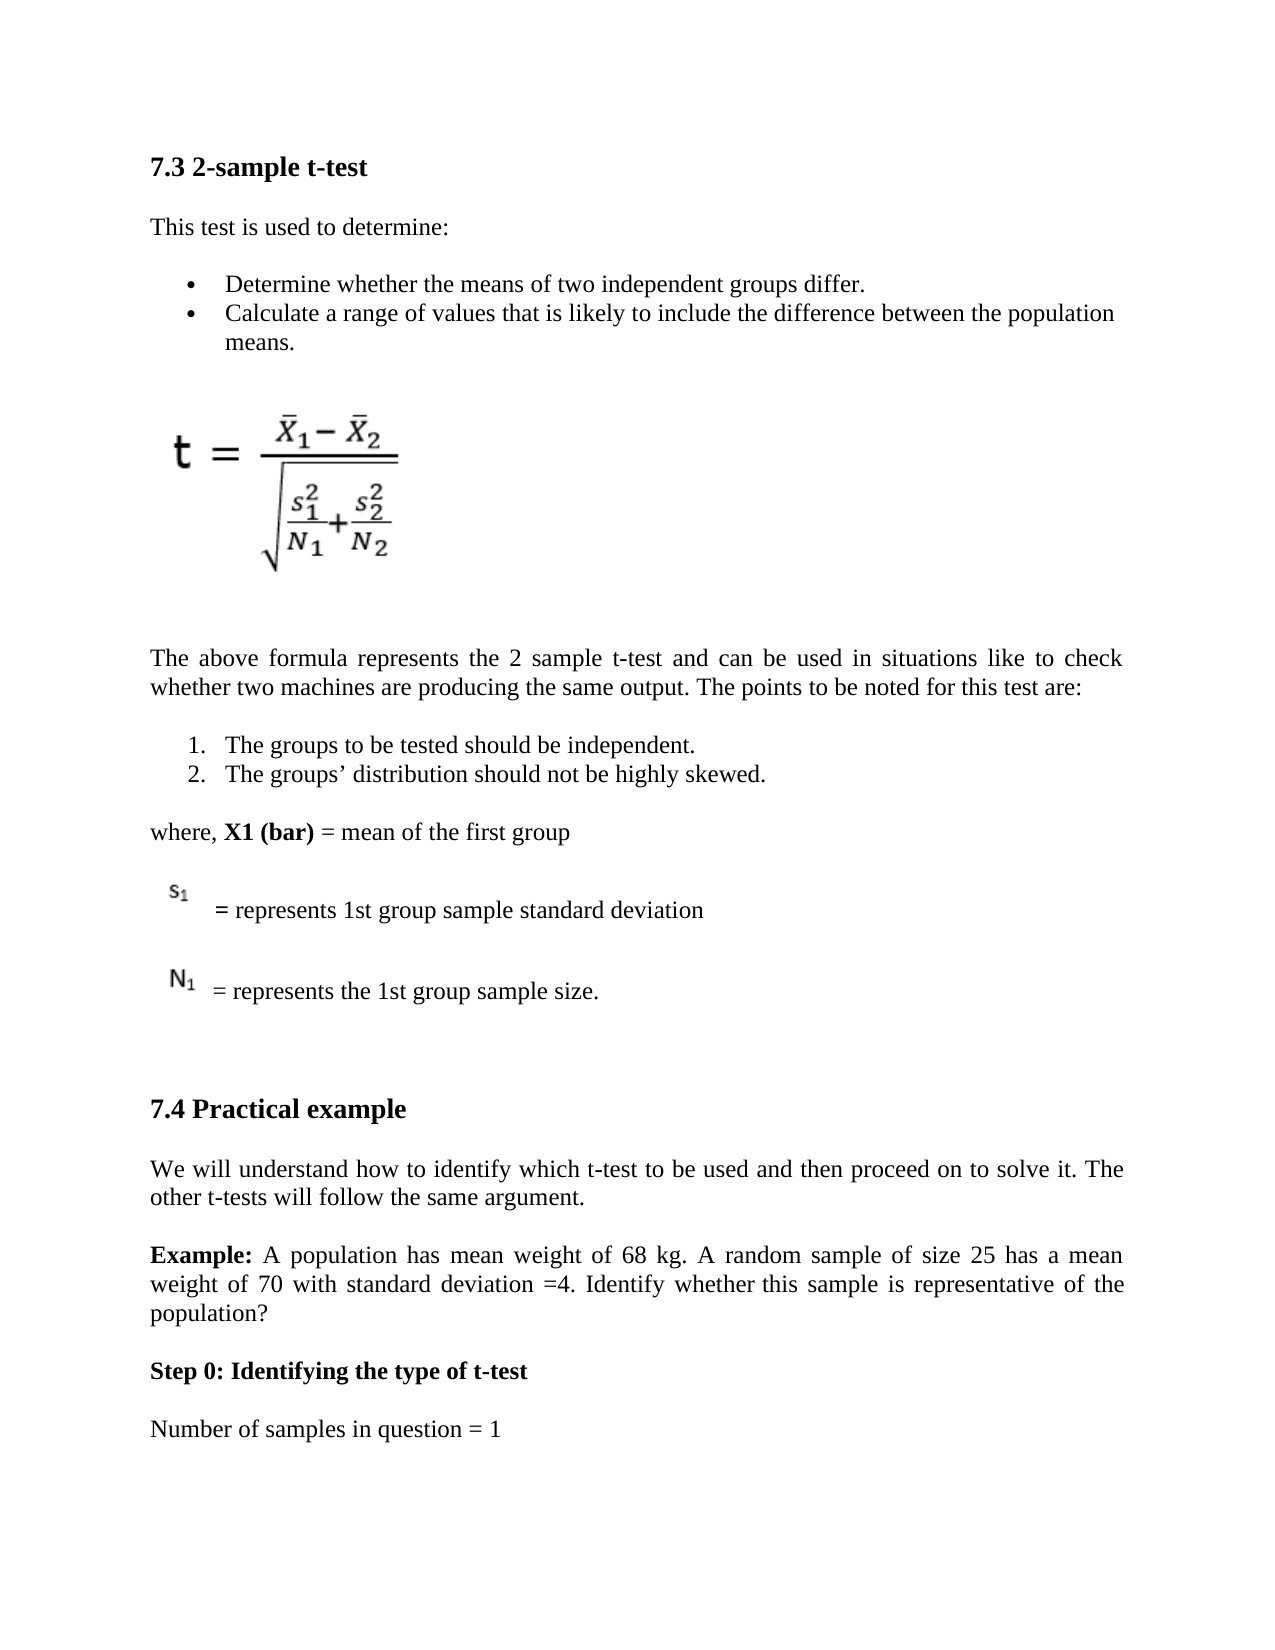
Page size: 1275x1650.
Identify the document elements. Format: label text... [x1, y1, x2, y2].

text Number of samples in question = 1 [150, 1414, 1125, 1442]
text Step 0: Identifying the type of t-test [150, 1356, 1125, 1384]
text This test is used to determine: [150, 212, 1125, 240]
text where, X1 (bar) = mean of the first group [150, 817, 1125, 845]
list The groups to be tested should be independent. [187, 730, 1125, 759]
picture [156, 874, 209, 919]
picture [150, 952, 213, 1000]
text We will understand how to identify which t-test to be used and then proceed on to solve it. The other t-tests will follow the same argument. [150, 1154, 1125, 1211]
list Calculate a range of values that is likely to include the difference between the population means. [187, 298, 1125, 356]
list The groups’ distribution should not be highly skewed. [187, 759, 1125, 787]
text 7.3 2-sample t-test [150, 150, 1125, 182]
text 7.4 Practical example [150, 1092, 1125, 1124]
text = represents the 1st group sample size. [150, 953, 1125, 1005]
list Determine whether the means of two independent groups differ. [187, 269, 1125, 298]
picture [150, 385, 439, 614]
text The above formula represents the 2 sample t-test and can be used in situations like to check whether two machines are producing the same output. The points to be noted for this test are: [150, 643, 1125, 701]
text Example: A population has mean weight of 68 kg. A random sample of size 25 has a mean weight of 70 with standard deviation =4. Identify whether this sample is representative of the population? [150, 1240, 1125, 1327]
text = represents 1st group sample standard deviation [150, 874, 1125, 924]
